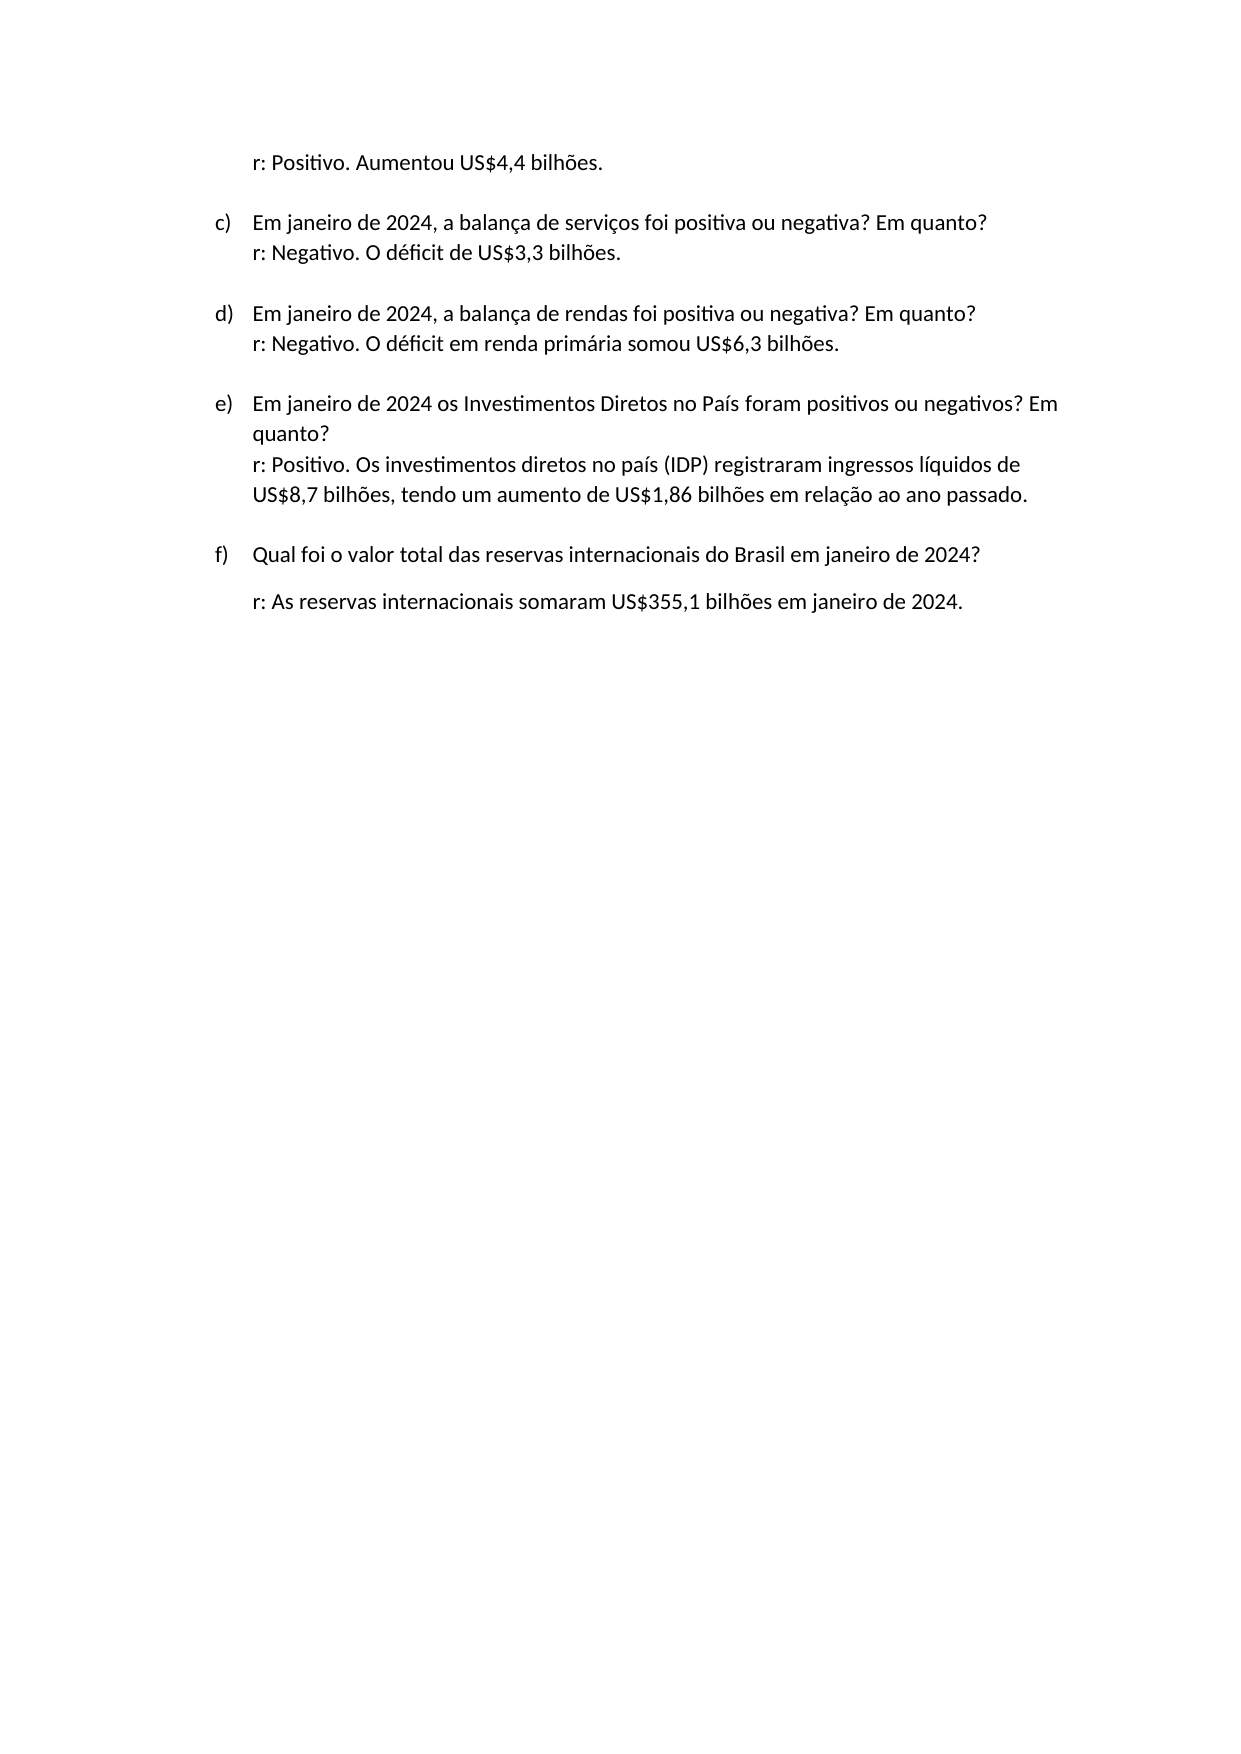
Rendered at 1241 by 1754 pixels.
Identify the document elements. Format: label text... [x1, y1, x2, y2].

list Em janeiro de 2024, a balança de serviços foi positiva ou negativa? Em quanto? [215, 208, 1063, 236]
list Em janeiro de 2024 os Investimentos Diretos no País foram positivos ou negativos? Em quanto? [215, 389, 1063, 447]
list Em janeiro de 2024, a balança de rendas foi positiva ou negativa? Em quanto? [215, 299, 1063, 327]
text US$8,7 bilhões, tendo um aumento de US$1,86 bilhões em relação ao ano passado. [177, 480, 1063, 508]
text r: Positivo. Aumentou US$4,4 bilhões. [177, 148, 1063, 176]
text r: Negativo. O déficit de US$3,3 bilhões. [177, 238, 1063, 266]
list Qual foi o valor total das reservas internacionais do Brasil em janeiro de 2024? [215, 540, 1063, 568]
text r: As reservas internacionais somaram US$355,1 bilhões em janeiro de 2024. [177, 587, 1063, 615]
text r: Positivo. Os investimentos diretos no país (IDP) registraram ingressos líquidos de [177, 450, 1063, 478]
text r: Negativo. O déficit em renda primária somou US$6,3 bilhões. [177, 329, 1063, 357]
